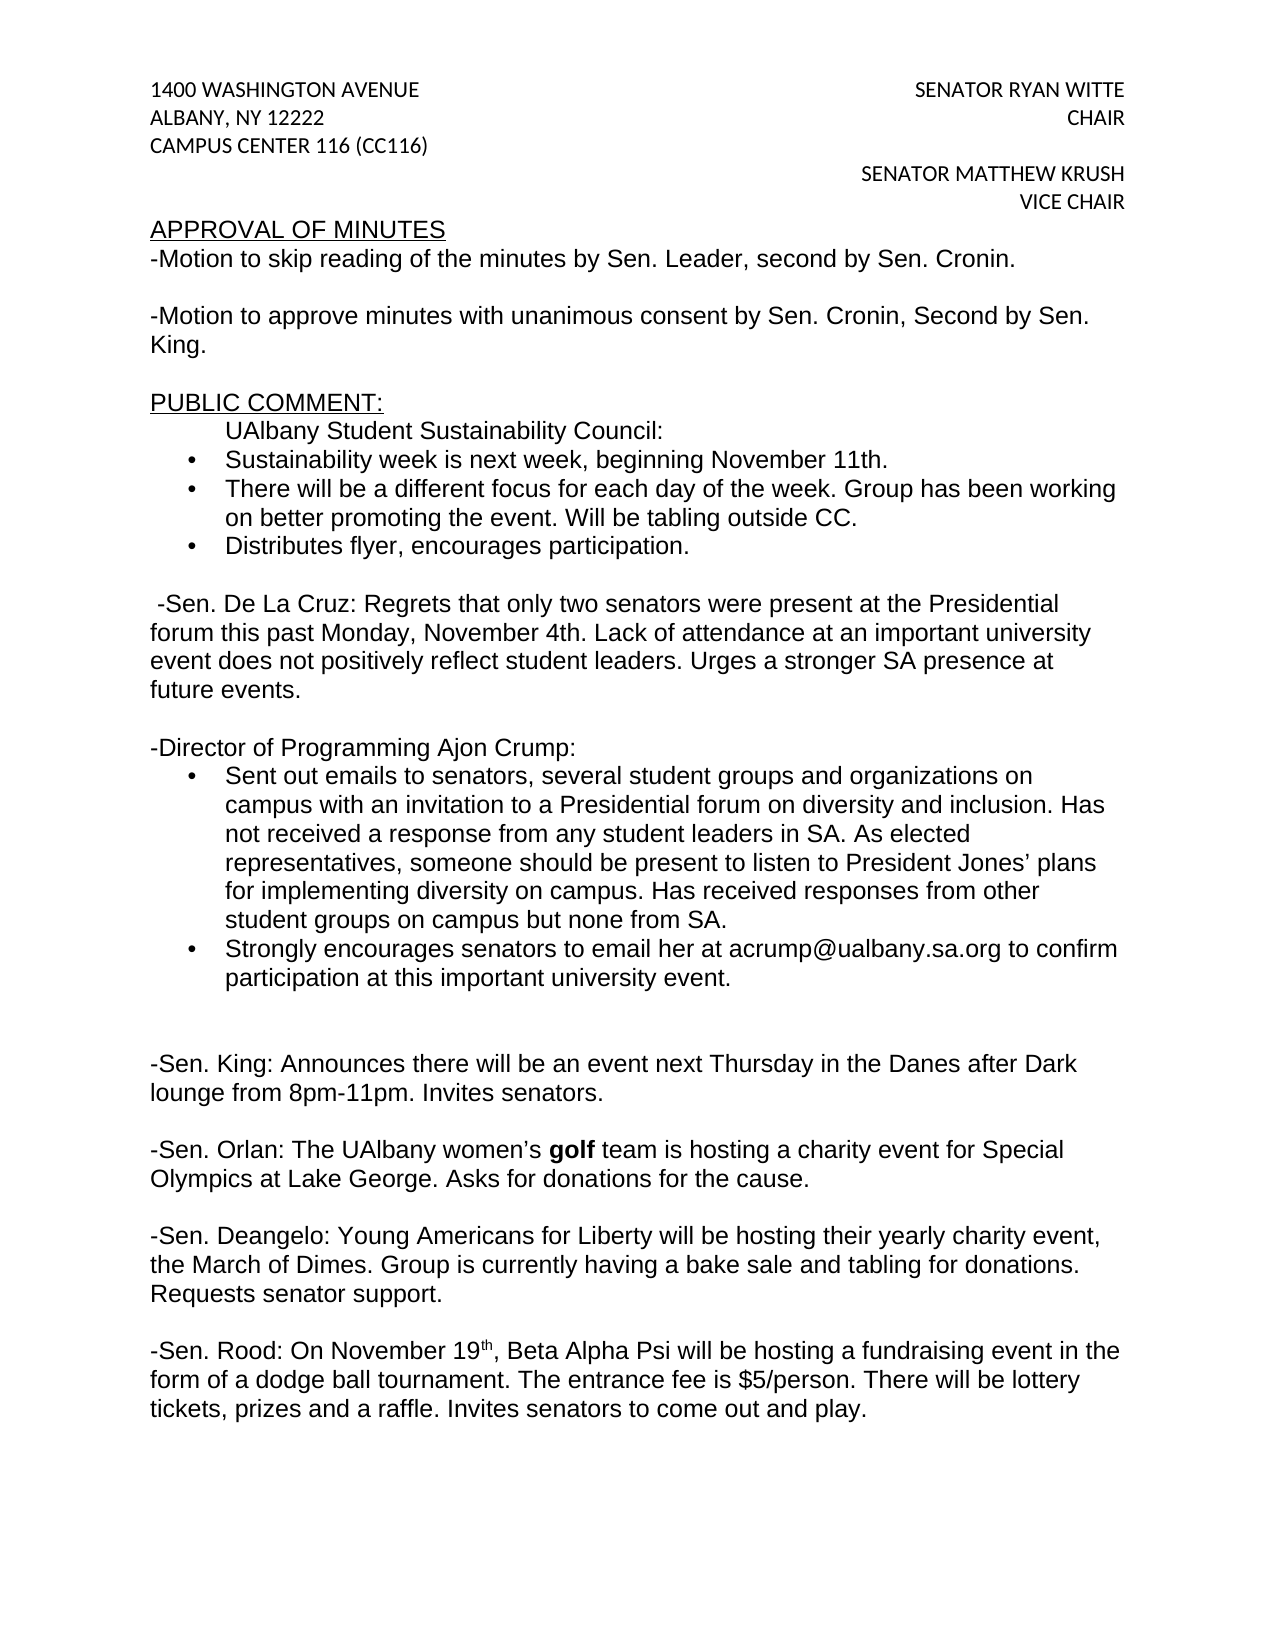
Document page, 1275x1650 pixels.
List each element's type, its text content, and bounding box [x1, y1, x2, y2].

text -Sen. Rood: On November 19th, Beta Alpha Psi will be hosting a fundraising event in the form of a dodge ball tournament. The entrance fee is $5/person. There will be lottery tickets, prizes and a raffle. Invites senators to come out and play. [150, 1336, 1125, 1423]
list There will be a different focus for each day of the week. Group has been working on better promoting the event. Will be tabling outside CC. [187, 474, 1125, 531]
text -Sen. Deangelo: Young Americans for Liberty will be hosting their yearly charity event, the March of Dimes. Group is currently having a bake sale and tabling for donations. Requests senator support. [150, 1221, 1125, 1308]
text -Motion to skip reading of the minutes by Sen. Leader, second by Sen. Cronin. [150, 244, 1125, 273]
list Strongly encourages senators to email her at acrump@ualbany.sa.org to confirm participation at this important university event. [187, 934, 1125, 991]
text -Sen. Orlan: The UAlbany women’s golf team is hosting a charity event for Special Olympics at Lake George. Asks for donations for the cause. [150, 1135, 1125, 1193]
text -Motion to approve minutes with unanimous consent by Sen. Cronin, Second by Sen. King. [150, 301, 1125, 359]
list Sustainability week is next week, beginning November 11th. [187, 445, 1125, 474]
text UAlbany Student Sustainability Council: [150, 416, 1125, 445]
text APPROVAL OF MINUTES [150, 215, 1125, 244]
text -Sen. De La Cruz: Regrets that only two senators were present at the Presidential forum this past Monday, November 4th. Lack of attendance at an important university event does not positively reflect student leaders. Urges a stronger SA presence at future events. [150, 589, 1125, 704]
list Sent out emails to senators, several student groups and organizations on campus with an invitation to a Presidential forum on diversity and inclusion. Has not received a response from any student leaders in SA. As elected representatives, someone should be present to listen to President Jones’ plans for implementing diversity on campus. Has received responses from other student groups on campus but none from SA. [187, 761, 1125, 934]
text -Director of Programming Ajon Crump: [150, 733, 1125, 761]
text PUBLIC COMMENT: [150, 388, 1125, 416]
list Distributes flyer, encourages participation. [187, 531, 1125, 560]
text -Sen. King: Announces there will be an event next Thursday in the Danes after Dark lounge from 8pm-11pm. Invites senators. [150, 1049, 1125, 1106]
